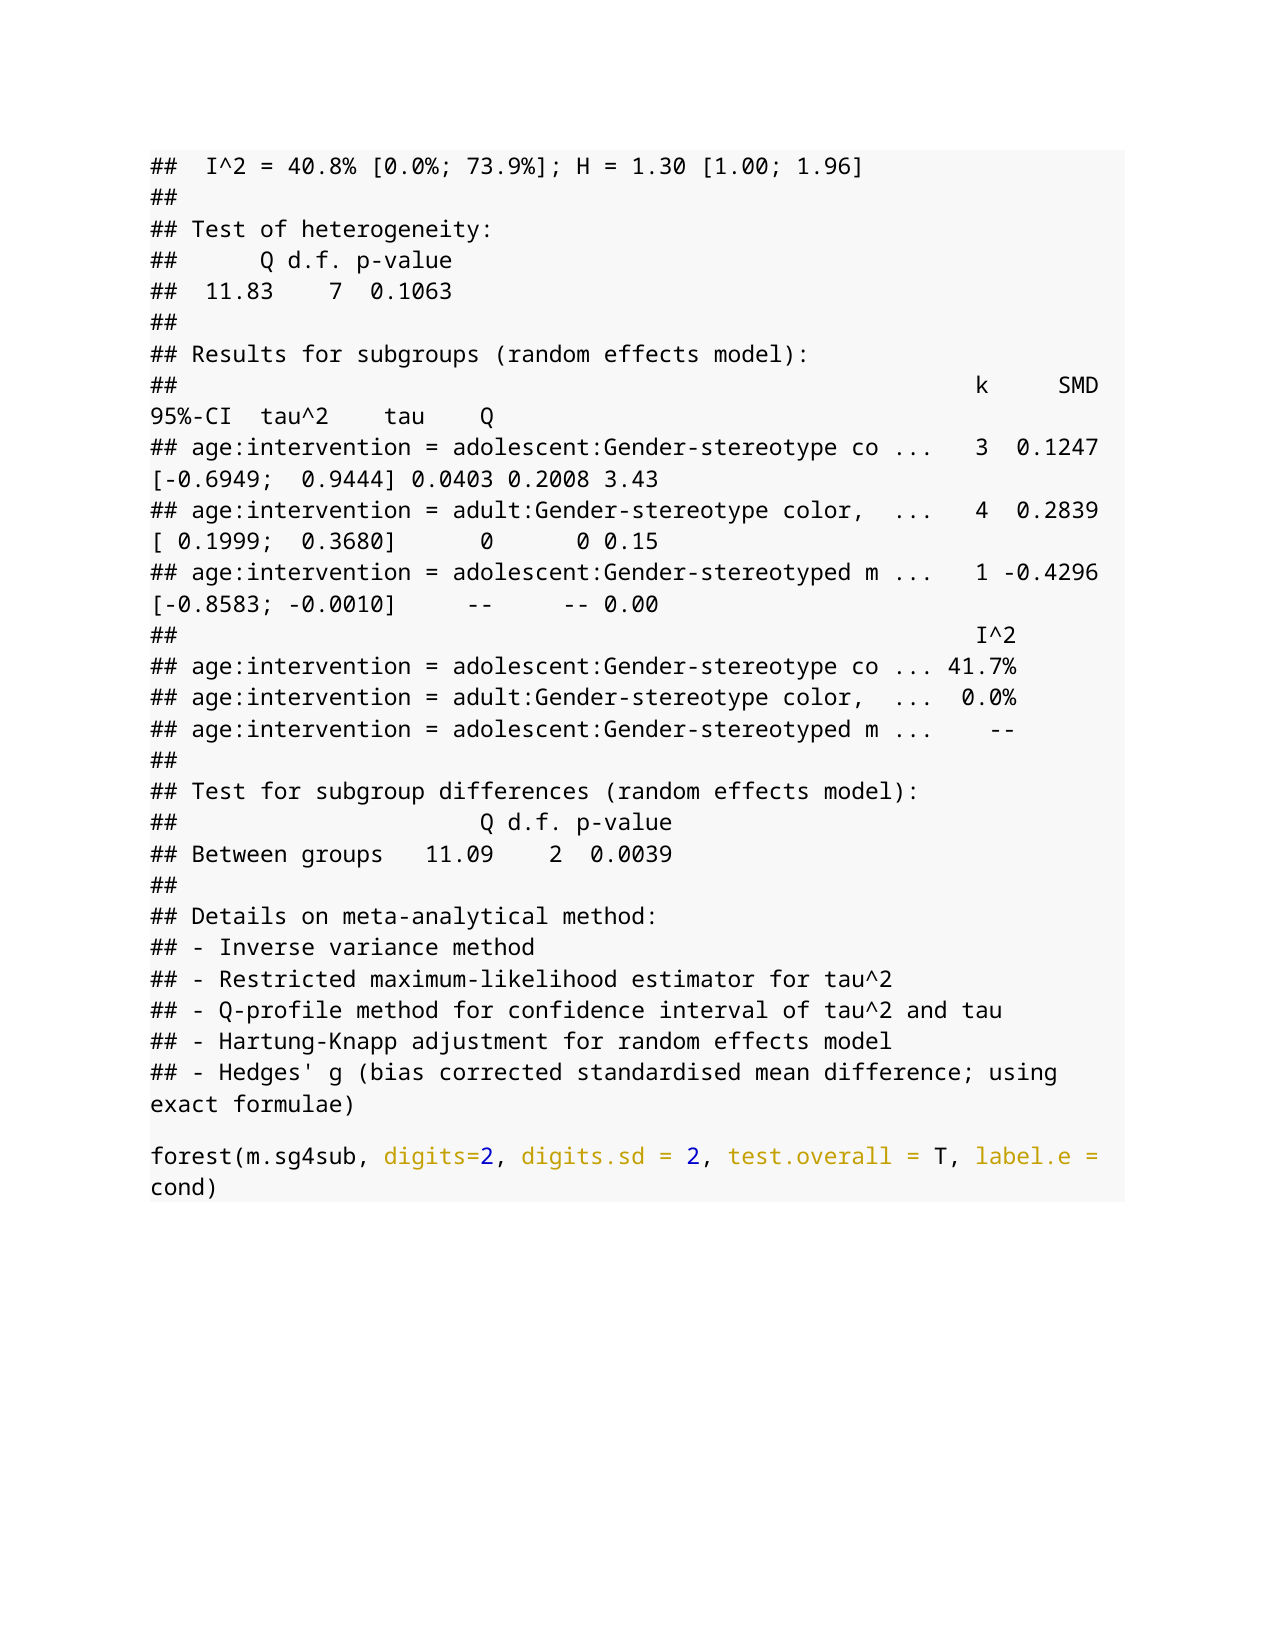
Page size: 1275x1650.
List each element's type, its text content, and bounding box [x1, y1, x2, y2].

text forest(m.sg4sub, digits=2, digits.sd = 2, test.overall = T, label.e = cond) [150, 1139, 1125, 1202]
